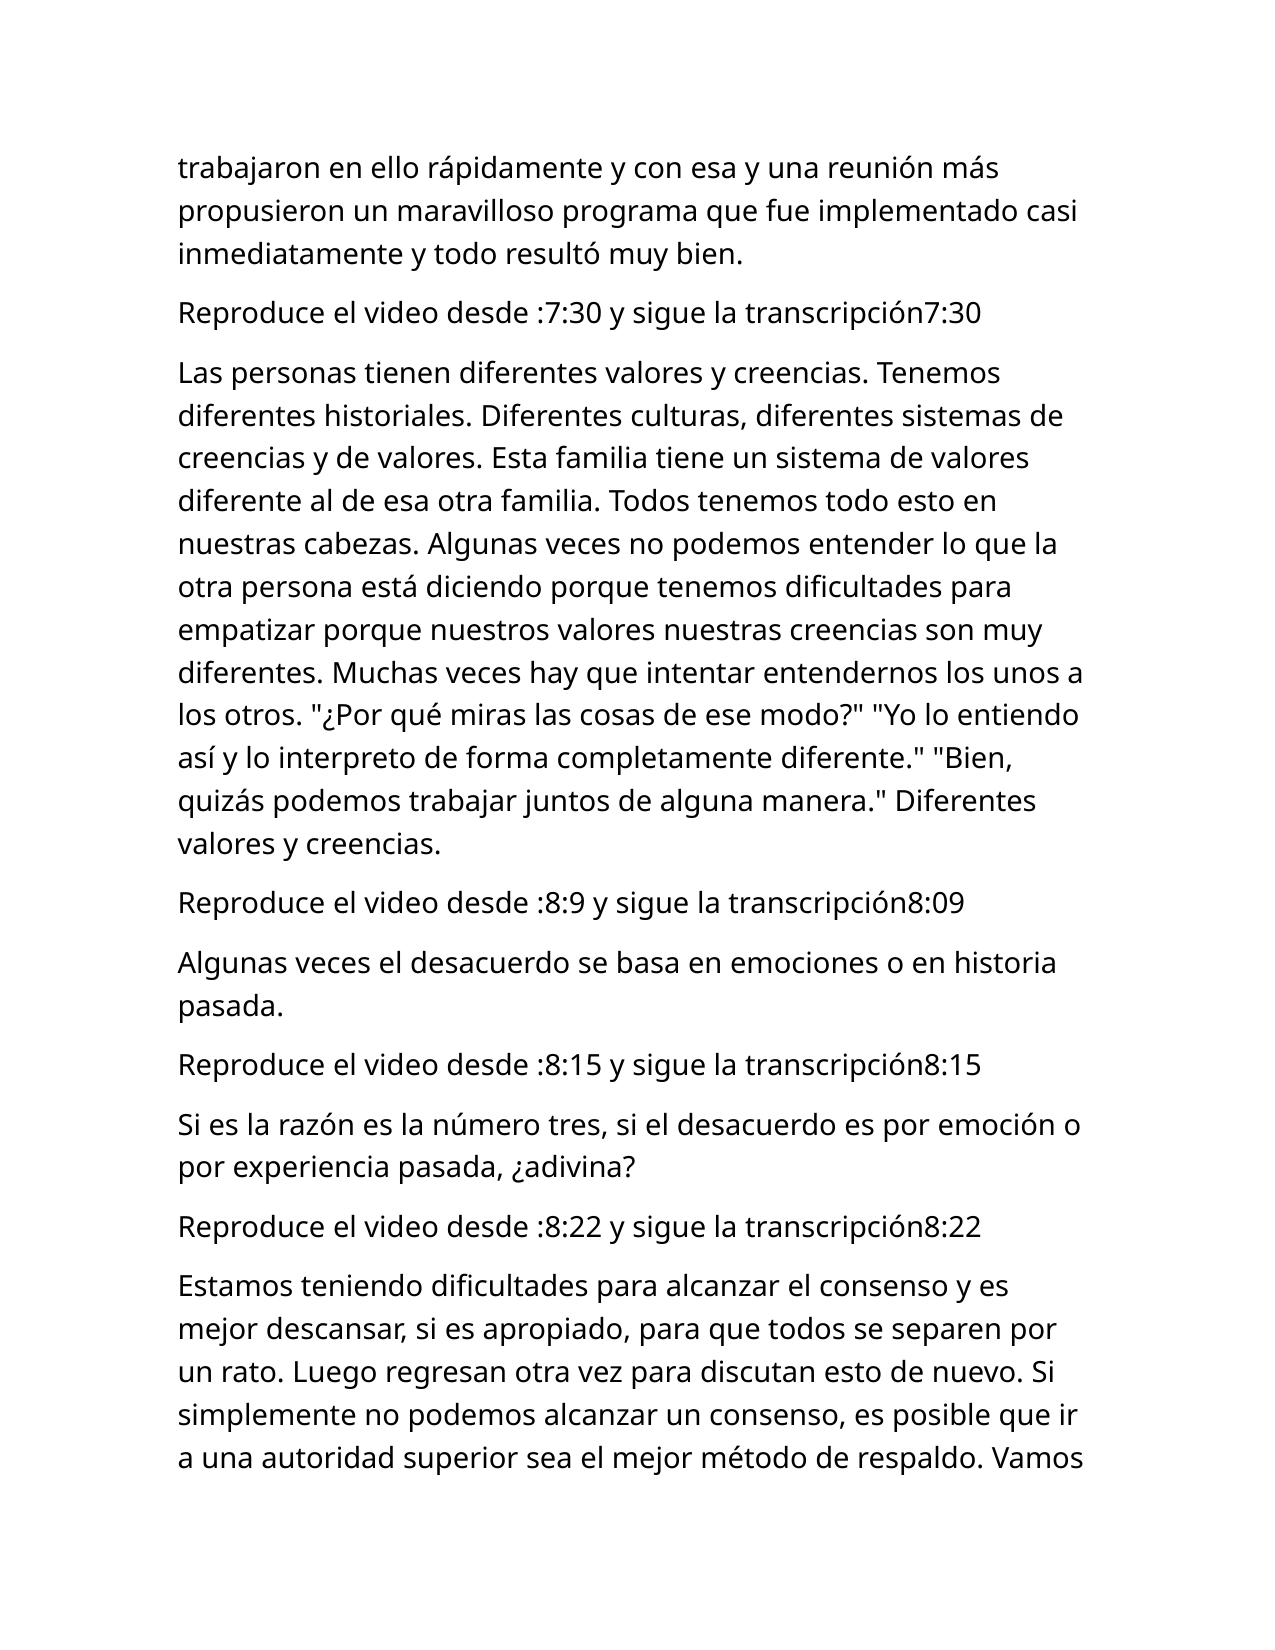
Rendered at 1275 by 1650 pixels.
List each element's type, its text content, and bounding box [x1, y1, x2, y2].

text Las personas tienen diferentes valores y creencias. Tenemos diferentes historiales. Diferentes culturas, diferentes sistemas de creencias y de valores. Esta familia tiene un sistema de valores diferente al de esa otra familia. Todos tenemos todo esto en nuestras cabezas. Algunas veces no podemos entender lo que la otra persona está diciendo porque tenemos dificultades para empatizar porque nuestros valores nuestras creencias son muy diferentes. Muchas veces hay que intentar entendernos los unos a los otros. "¿Por qué miras las cosas de ese modo?" "Yo lo entiendo así y lo interpreto de forma completamente diferente." "Bien, quizás podemos trabajar juntos de alguna manera." Diferentes valores y creencias. [177, 352, 1098, 863]
text Si es la razón es la número tres, si el desacuerdo es por emoción o por experiencia pasada, ¿adivina? [177, 1104, 1098, 1186]
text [177, 148, 1098, 273]
text Reproduce el video desde :7:30 y sigue la transcripción7:30 [177, 293, 1098, 332]
text Reproduce el video desde :8:22 y sigue la transcripción8:22 [177, 1206, 1098, 1246]
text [177, 1266, 1098, 1477]
text Reproduce el video desde :8:9 y sigue la transcripción8:09 [177, 883, 1098, 922]
text Algunas veces el desacuerdo se basa en emociones o en historia pasada. [177, 942, 1098, 1024]
text Reproduce el video desde :8:15 y sigue la transcripción8:15 [177, 1044, 1098, 1084]
